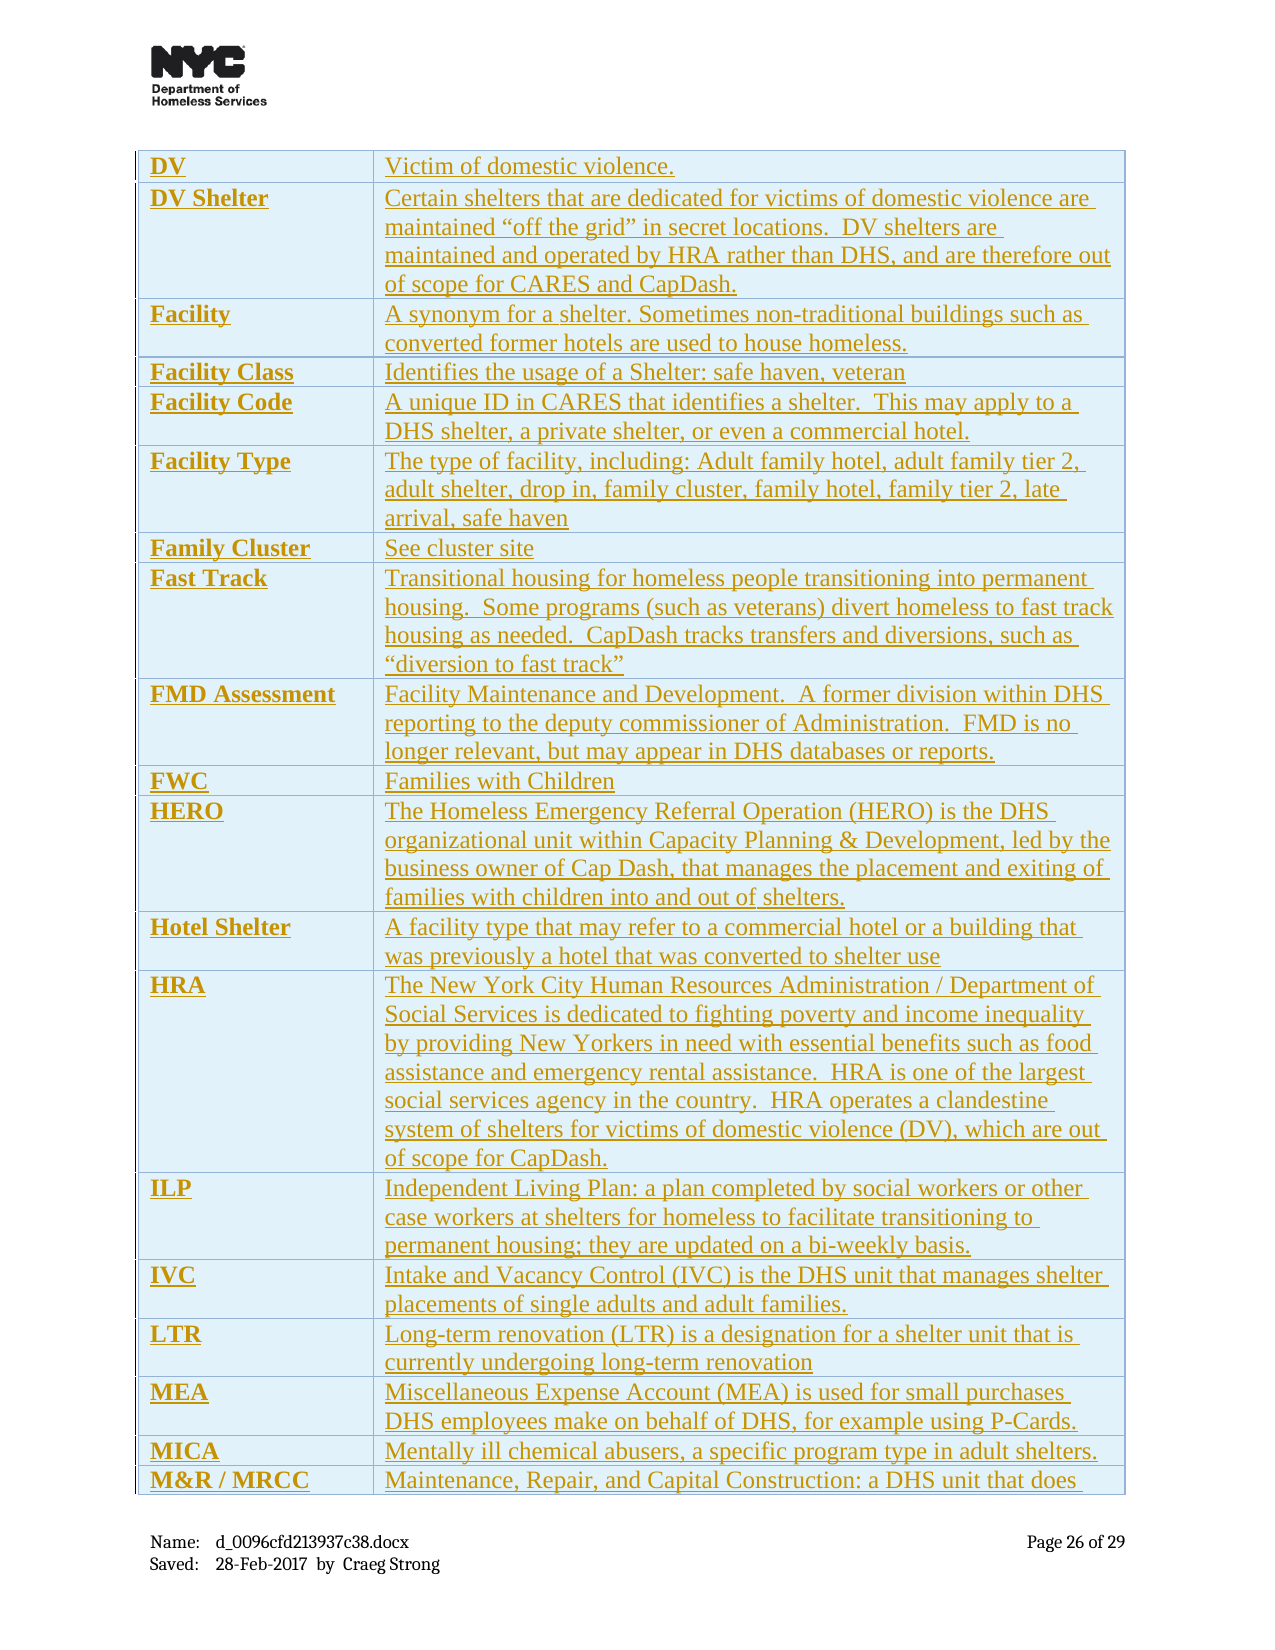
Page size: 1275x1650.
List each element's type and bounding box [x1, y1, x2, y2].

picture [150, 45, 271, 112]
